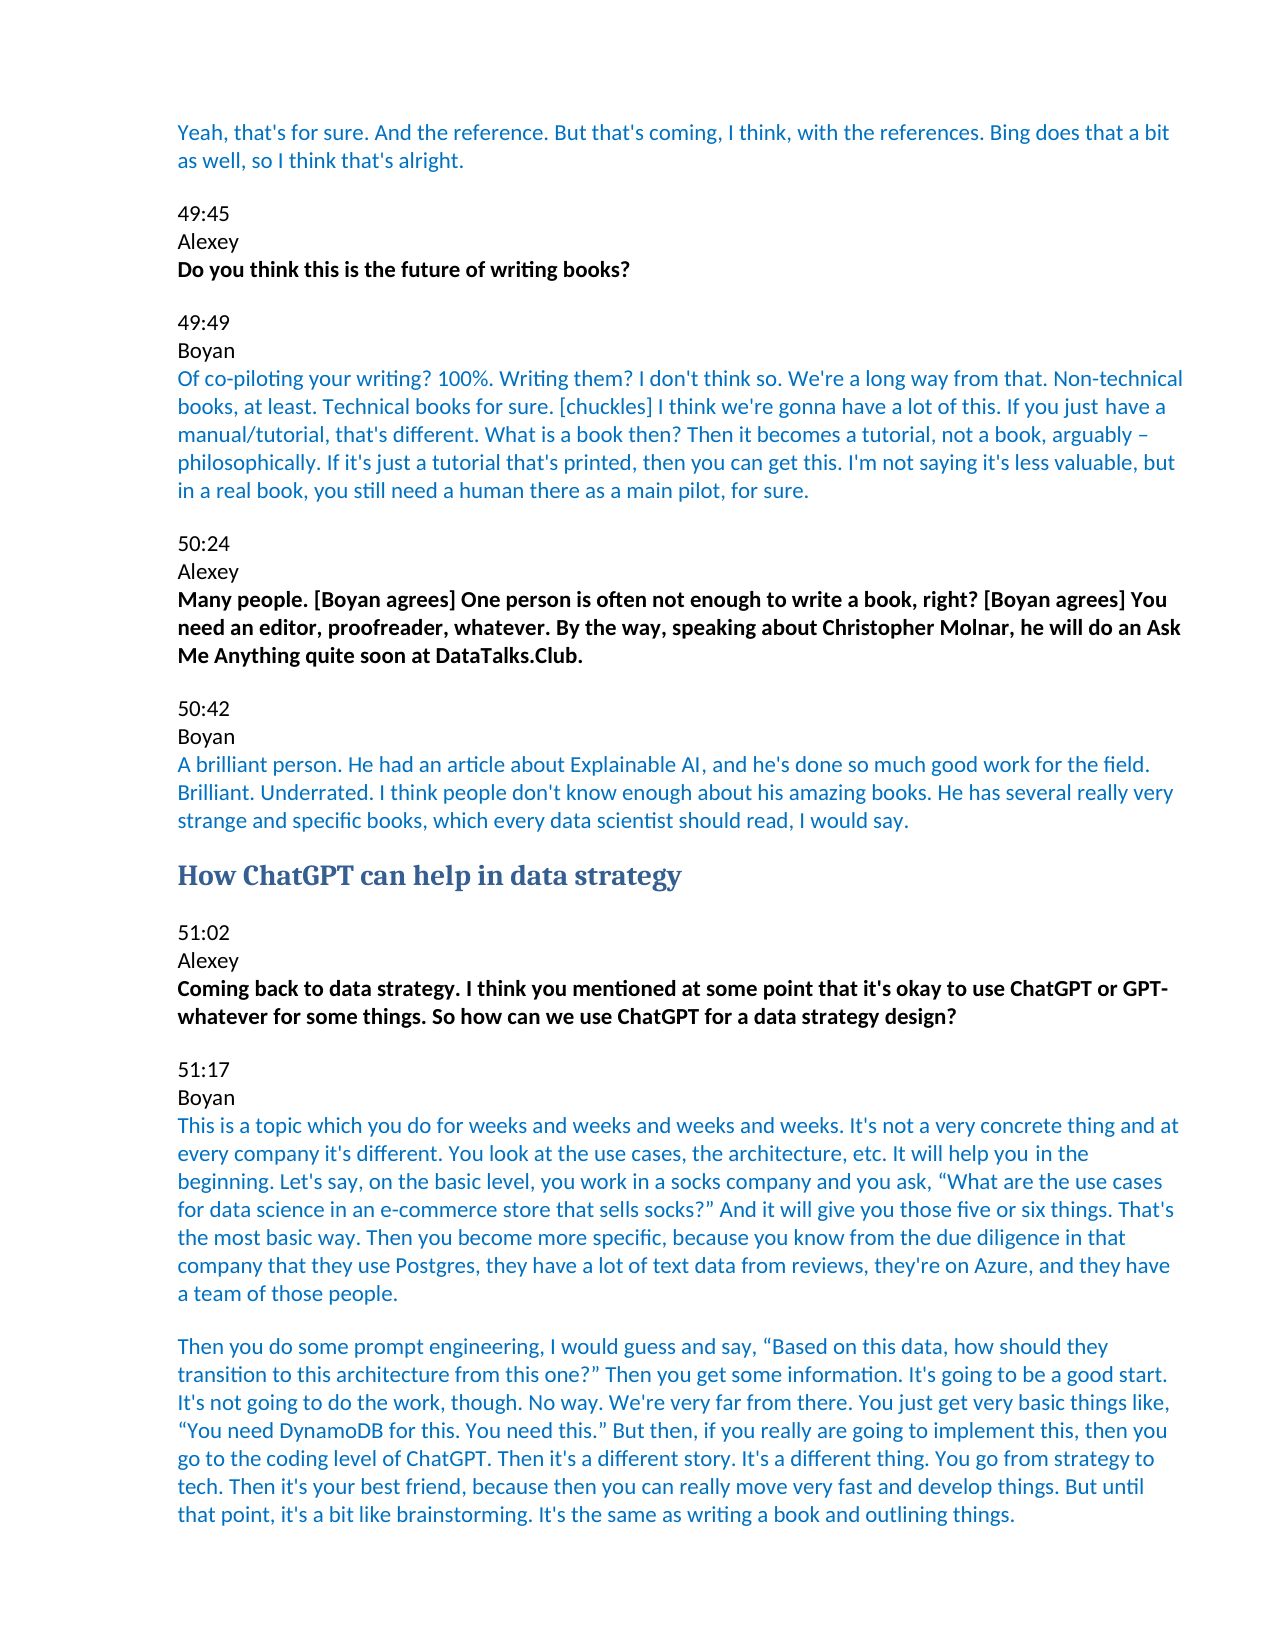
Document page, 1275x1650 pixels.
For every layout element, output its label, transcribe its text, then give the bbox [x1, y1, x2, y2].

text Of co-piloting your writing? 100%. Writing them? I don't think so. We're a long way from that. Non-technical books, at least. Technical books for sure. [chuckles] I think we're gonna have a lot of this. If you just have a manual/tutorial, that's different. What is a book then? Then it becomes a tutorial, not a book, arguably – philosophically. If it's just a tutorial that's printed, then you can get this. I'm not saying it's less valuable, but in a real book, you still need a human there as a main pilot, for sure. [177, 364, 1186, 504]
text Coming back to data strategy. I think you mentioned at some point that it's okay to use ChatGPT or GPT-whatever for some things. So how can we use ChatGPT for a data strategy design? [177, 974, 1186, 1030]
text Do you think this is the future of writing books? [177, 255, 1186, 283]
text Boyan [177, 1083, 1186, 1111]
text Many people. [Boyan agrees] One person is often not enough to write a book, right? [Boyan agrees] You need an editor, proofreader, whatever. By the way, speaking about Christopher Molnar, he will do an Ask Me Anything quite soon at DataTalks.Club. [177, 585, 1186, 669]
text Boyan [177, 336, 1186, 364]
text 51:02 [177, 918, 1186, 946]
text 50:24 [177, 529, 1186, 557]
text 51:17 [177, 1055, 1186, 1083]
text Then you do some prompt engineering, I would guess and say, “Based on this data, how should they transition to this architecture from this one?” Then you get some information. It's going to be a good start. It's not going to do the work, though. No way. We're very far from there. You just get very basic things like, “You need DynamoDB for this. You need this.” But then, if you really are going to implement this, then you go to the coding level of ChatGPT. Then it's a different story. It's a different thing. You go from strategy to tech. Then it's your best friend, because then you can really move very fast and develop things. But until that point, it's a bit like brainstorming. It's the same as writing a book and outlining things. [177, 1332, 1186, 1528]
text Alexey [177, 946, 1186, 974]
text Alexey [177, 227, 1186, 255]
text Yeah, that's for sure. And the reference. But that's coming, I think, with the references. Bing does that a bit as well, so I think that's alright. [177, 118, 1186, 174]
subtitle How ChatGPT can help in data strategy [132, 859, 1186, 893]
text Boyan [177, 722, 1186, 751]
text Alexey [177, 557, 1186, 585]
text 50:42 [177, 694, 1186, 722]
text 49:49 [177, 308, 1186, 336]
text 49:45 [177, 199, 1186, 227]
text This is a topic which you do for weeks and weeks and weeks and weeks. It's not a very concrete thing and at every company it's different. You look at the use cases, the architecture, etc. It will help you in the beginning. Let's say, on the basic level, you work in a socks company and you ask, “What are the use cases for data science in an e-commerce store that sells socks?” And it will give you those five or six things. That's the most basic way. Then you become more specific, because you know from the due diligence in that company that they use Postgres, they have a lot of text data from reviews, they're on Azure, and they have a team of those people. [177, 1111, 1186, 1307]
text A brilliant person. He had an article about Explainable AI, and he's done so much good work for the field. Brilliant. Underrated. I think people don't know enough about his amazing books. He has several really very strange and specific books, which every data scientist should read, I would say. [177, 751, 1186, 834]
